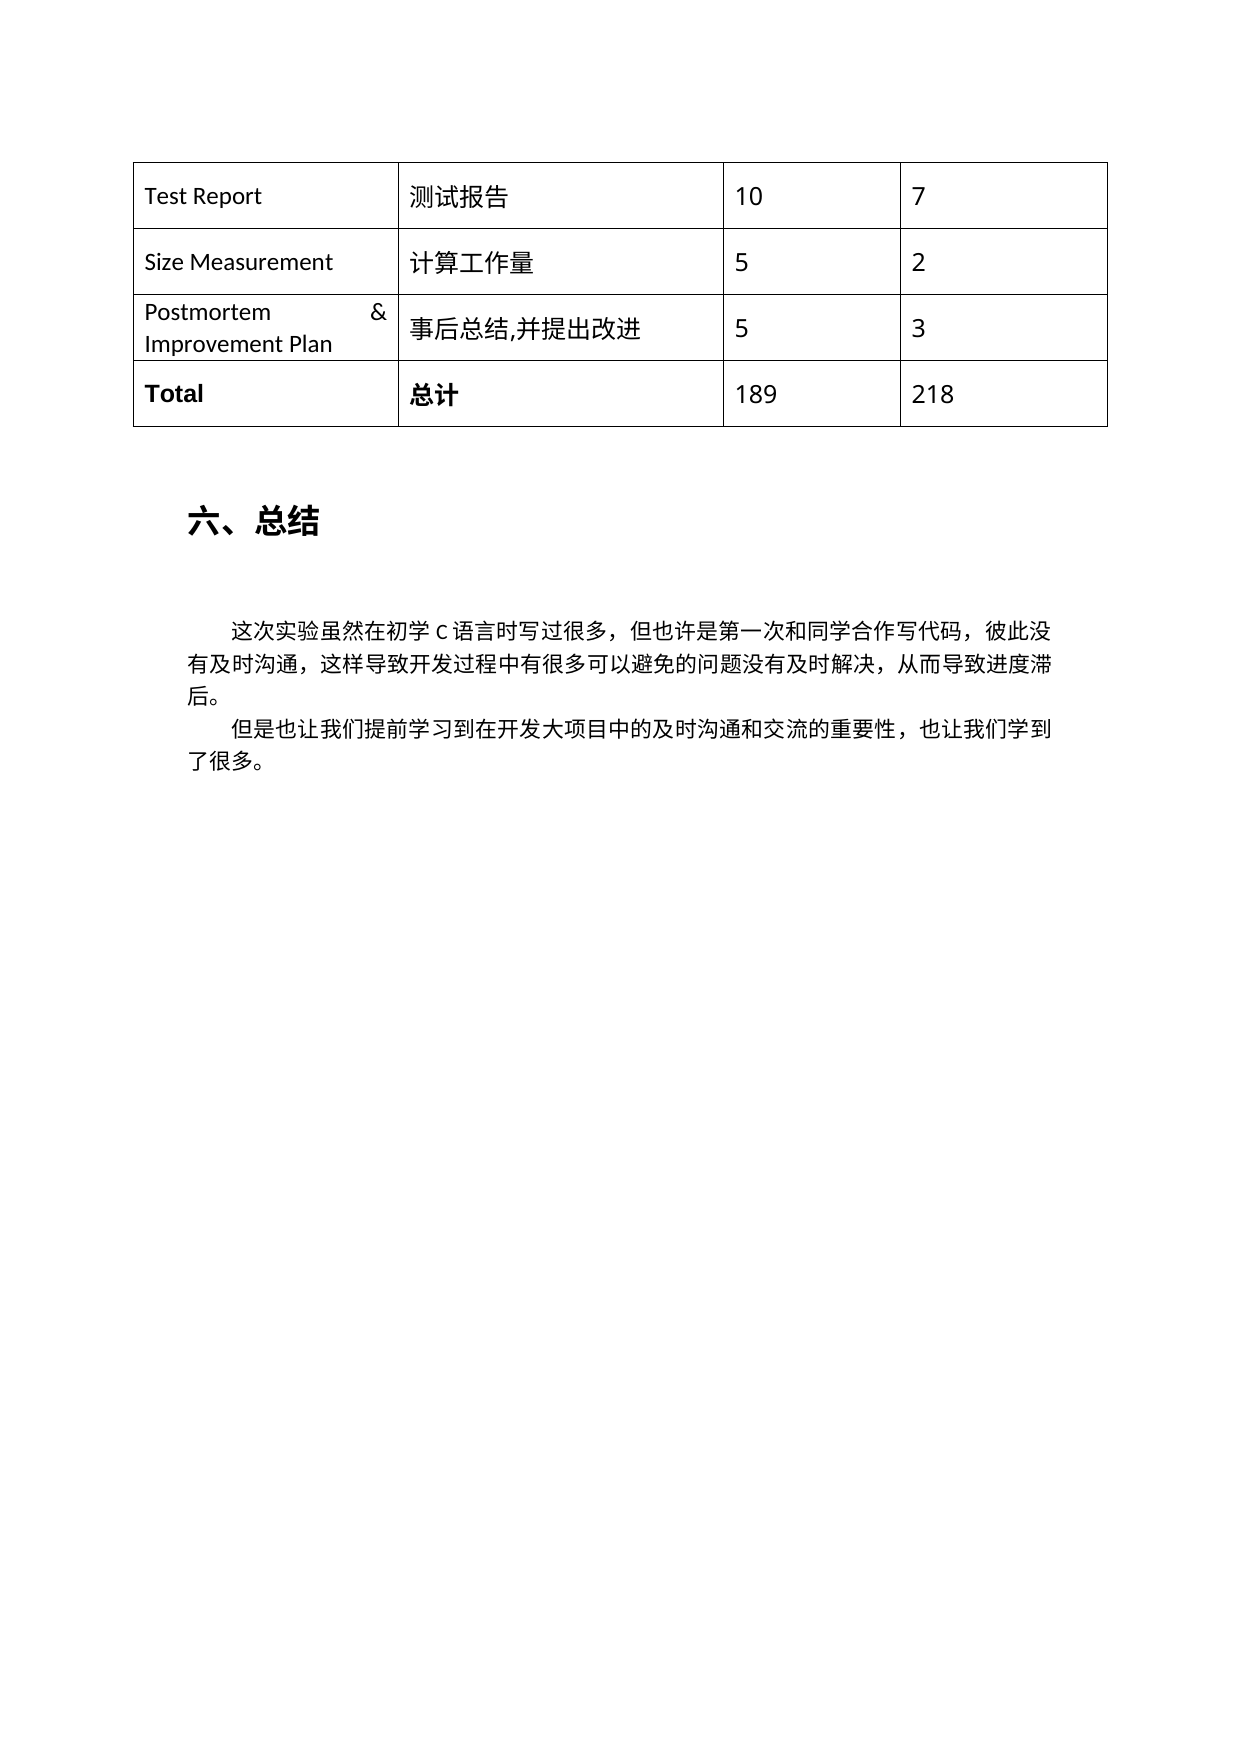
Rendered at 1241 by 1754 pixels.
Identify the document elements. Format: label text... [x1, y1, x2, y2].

text 这次实验虽然在初学C语言时写过很多，但也许是第一次和同学合作写代码，彼此没有及时沟通，这样导致开发过程中有很多可以避免的问题没有及时解决，从而导致进度滞后。 [187, 614, 1053, 711]
table_cell 总计 [399, 361, 723, 426]
table_cell Size Measurement [134, 229, 398, 294]
table_cell 2 [901, 229, 1107, 294]
table_cell 测试报告 [399, 163, 723, 228]
table_cell 10 [724, 163, 900, 228]
table_cell 5 [724, 295, 900, 360]
table_cell Postmortem & Improvement Plan [134, 295, 398, 360]
table_cell 事后总结,并提出改进 [399, 295, 723, 360]
table_cell Test Report [134, 163, 398, 228]
table_cell 3 [901, 295, 1107, 360]
table_cell 计算工作量 [399, 229, 723, 294]
table_cell 218 [901, 361, 1107, 426]
subtitle 六、总结 [187, 487, 1053, 552]
table_cell 7 [901, 163, 1107, 228]
table_cell 5 [724, 229, 900, 294]
text 但是也让我们提前学习到在开发大项目中的及时沟通和交流的重要性，也让我们学到了很多。 [187, 711, 1053, 776]
table_cell Total [134, 361, 398, 426]
table_cell 189 [724, 361, 900, 426]
